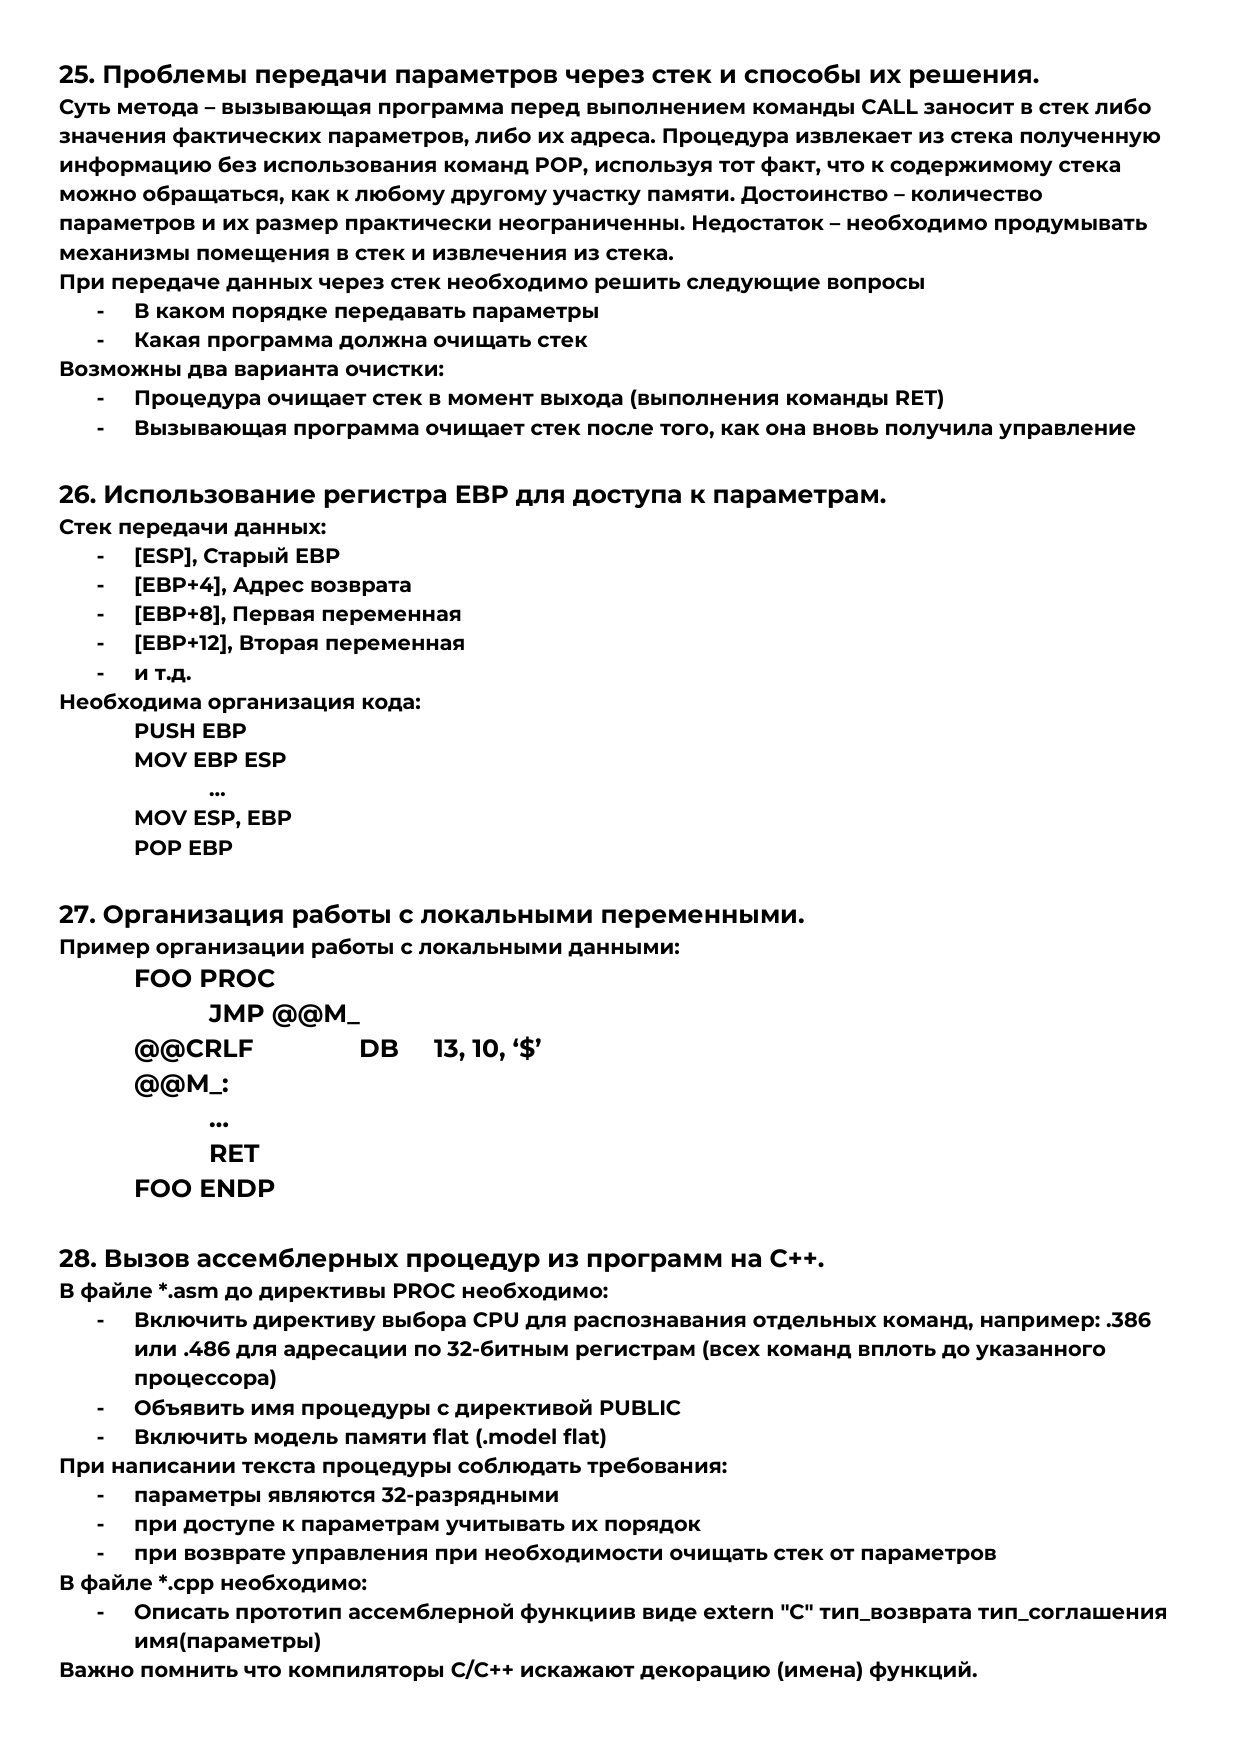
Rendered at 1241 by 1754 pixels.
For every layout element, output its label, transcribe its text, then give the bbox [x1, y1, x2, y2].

text … [59, 776, 1181, 802]
text Суть метода – вызывающая программа перед выполнением команды CALL заносит в стек либо значения фактических параметров, либо их адреса. Процедура извлекает из стека полученную информацию без использования команд POP, используя тот факт, что к содержимому стека можно обращаться, как к любому другому участку памяти. Достоинство – количество параметров и их размер практически неограниченны. Недостаток – необходимо продумывать механизмы помещения в стек и извлечения из стека. [59, 94, 1181, 265]
list [EBP+4], Адрес возврата [96, 572, 1181, 598]
text @@CRLF DB 13, 10, ‘$’ [134, 1033, 1181, 1064]
text В файле *.cpp необходимо: [59, 1570, 1181, 1595]
text … [134, 1103, 1181, 1134]
list [ESP], Старый EBP [96, 543, 1181, 568]
list Вызывающая программа очищает стек после того, как она вновь получила управление [96, 415, 1181, 440]
text При написании текста процедуры соблюдать требования: [59, 1453, 1181, 1478]
list [EBP+8], Первая переменная [96, 601, 1181, 627]
text Возможны два варианта очистки: [59, 356, 1181, 382]
list Объявить имя процедуры с директивой PUBLIC [96, 1395, 1181, 1420]
text Необходима организация кода: [59, 689, 1181, 714]
text 27. Организация работы с локальными переменными. [59, 864, 1181, 929]
list при возврате управления при необходимости очищать стек от параметров [96, 1541, 1181, 1566]
text MOV EBP ESP [59, 747, 1181, 773]
text В файле *.asm до директивы PROC необходимо: [59, 1278, 1181, 1303]
text @@M_: [134, 1068, 1181, 1099]
text 25. Проблемы передачи параметров через стек и способы их решения. [59, 59, 1181, 89]
text FOO PROC [134, 963, 1181, 994]
text PUSH EBP [59, 718, 1181, 743]
list Включить модель памяти flat (.model flat) [96, 1424, 1181, 1449]
text MOV ESP, EBP [59, 806, 1181, 831]
list при доступе к параметрам учитывать их порядок [96, 1511, 1181, 1537]
list и т.д. [96, 660, 1181, 685]
text Стек передачи данных: [59, 514, 1181, 539]
text Пример организации работы с локальными данными: [59, 934, 1181, 959]
list Процедура очищает стек в момент выхода (выполнения команды RET) [96, 386, 1181, 411]
list В каком порядке передавать параметры [96, 298, 1181, 323]
list Какая программа должна очищать стек [96, 327, 1181, 353]
text POP EBP [59, 835, 1181, 860]
text При передаче данных через стек необходимо решить следующие вопросы [59, 269, 1181, 294]
text RET [134, 1138, 1181, 1169]
text JMP @@M_ [134, 998, 1181, 1029]
text 26. Использование регистра EBP для доступа к параметрам. [59, 444, 1181, 509]
text 28. Вызов ассемблерных процедур из программ на C++. [59, 1208, 1181, 1274]
list [EBP+12], Вторая переменная [96, 631, 1181, 656]
list Описать прототип ассемблерной функциив виде extern "С" тип_возврата тип_соглашения имя(параметры) [96, 1599, 1181, 1653]
list Включить директиву выбора CPU для распознавания отдельных команд, например: .386 или .486 для адресации по 32-битным регистрам (всех команд вплоть до указанного процессора) [96, 1307, 1181, 1391]
list параметры являются 32-разрядными [96, 1482, 1181, 1508]
text FOO ENDP [134, 1173, 1181, 1204]
text Важно помнить что компиляторы С/С++ искажают декорацию (имена) функций. [59, 1657, 1181, 1683]
